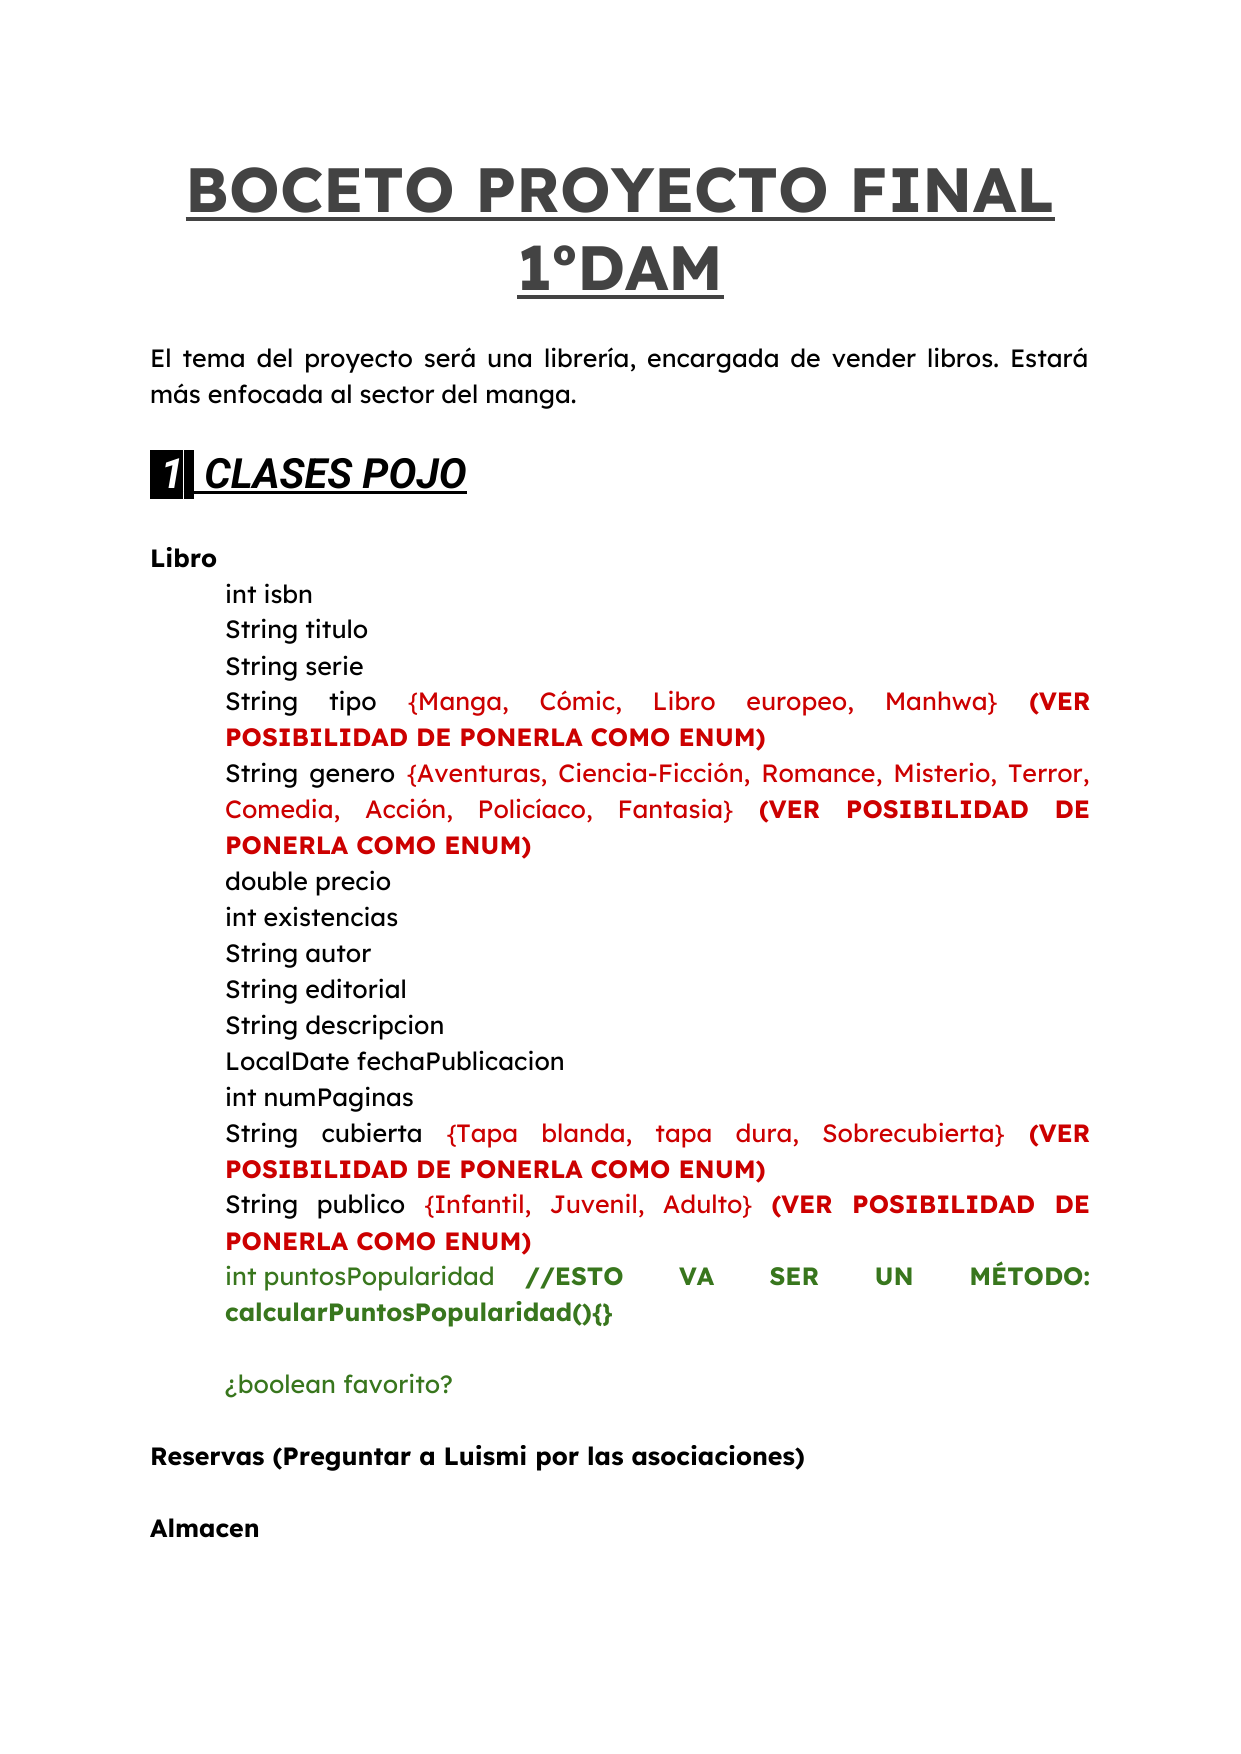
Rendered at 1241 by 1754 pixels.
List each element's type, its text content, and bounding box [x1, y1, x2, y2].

text int isbn [225, 578, 1090, 609]
text String descripcion [225, 1009, 1090, 1041]
text String publico {Infantil, Juvenil, Adulto} (VER POSIBILIDAD DE PONERLA COMO ENUM) [225, 1189, 1090, 1256]
text int puntosPopularidad //ESTO VA SER UN MÉTODO: calcularPuntosPopularidad(){} [225, 1261, 1090, 1328]
text String titulo [225, 614, 1090, 645]
text Libro [150, 542, 1090, 573]
text String cubierta {Tapa blanda, tapa dura, Sobrecubierta} (VER POSIBILIDAD DE PONERLA COMO ENUM) [225, 1117, 1090, 1184]
text Reservas (Preguntar a Luismi por las asociaciones) [150, 1441, 1090, 1472]
text int existencias [225, 901, 1090, 933]
text 1 CLASES POJO [194, 450, 1090, 499]
text String editorial [225, 973, 1090, 1004]
text El tema del proyecto será una librería, encargada de vender libros. Estará más enfocada al sector del manga. [150, 342, 1090, 409]
text String genero {Aventuras, Ciencia-Ficción, Romance, Misterio, Terror, Comedia, Acción, Policíaco, Fantasia} (VER POSIBILIDAD DE PONERLA COMO ENUM) [225, 758, 1090, 861]
text String tipo {Manga, Cómic, Libro europeo, Manhwa} (VER POSIBILIDAD DE PONERLA COMO ENUM) [225, 686, 1090, 753]
text String autor [225, 937, 1090, 969]
subtitle BOCETO PROYECTO FINAL 1ºDAM [150, 150, 1090, 306]
text double precio [225, 866, 1090, 897]
text String serie [225, 650, 1090, 681]
text ¿boolean favorito? [225, 1369, 1090, 1400]
text LocalDate fechaPublicacion [225, 1045, 1090, 1076]
text Almacen [150, 1512, 1090, 1544]
text int numPaginas [225, 1081, 1090, 1112]
